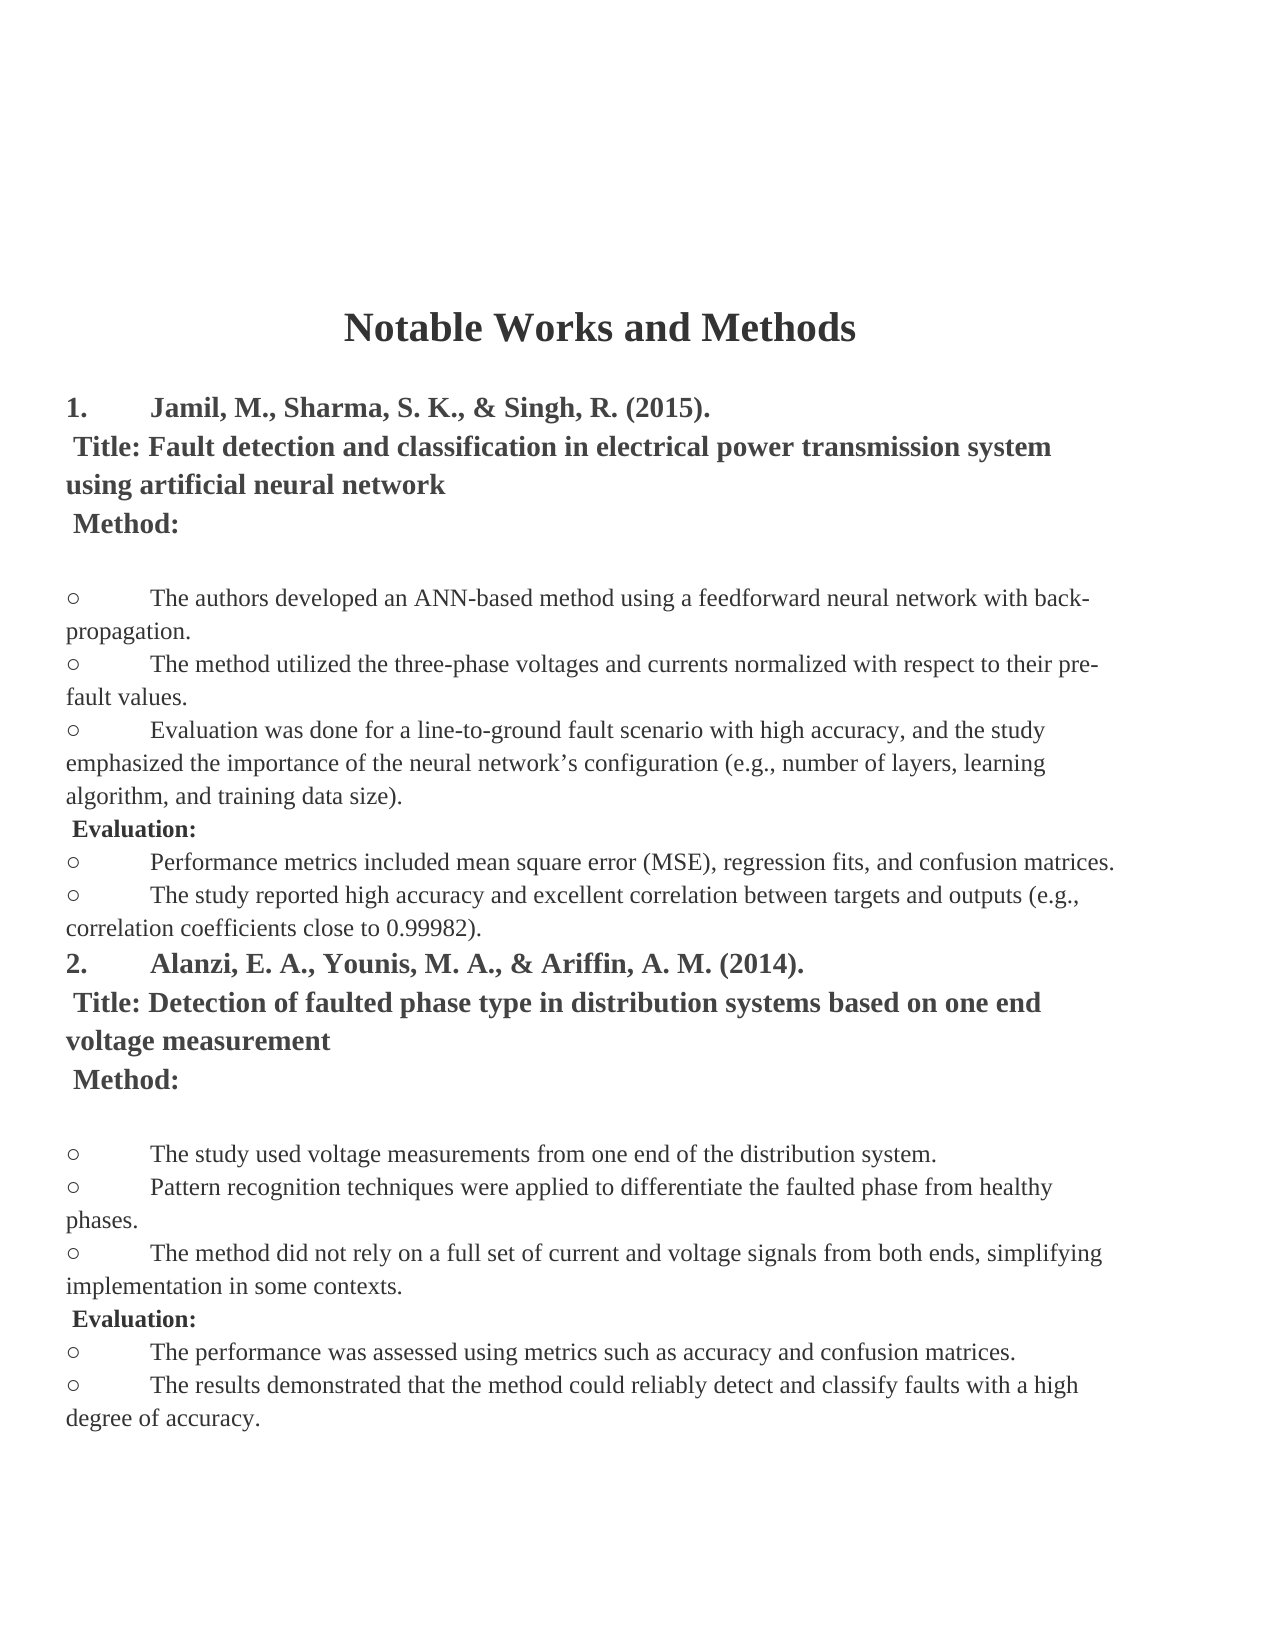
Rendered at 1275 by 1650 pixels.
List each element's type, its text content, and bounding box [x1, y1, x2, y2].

list Evaluation was done for a line-to-ground fault scenario with high accuracy, and the study emphasized the importance of the neural network’s configuration (e.g., number of layers, learning algorithm, and training data size). Evaluation: [66, 715, 1125, 843]
subtitle Notable Works and Methods [75, 302, 1125, 350]
subtitle Jamil, M., Sharma, S. K., & Singh, R. (2015). Title: Fault detection and classification in electrical power transmission system using artificial neural network Method: [66, 390, 1125, 578]
list The study used voltage measurements from one end of the distribution system. [66, 1139, 1125, 1168]
list The results demonstrated that the method could reliably detect and classify faults with a high degree of accuracy. [66, 1370, 1125, 1432]
list The method did not rely on a full set of current and voltage signals from both ends, simplifying implementation in some contexts. Evaluation: [66, 1238, 1125, 1333]
list The authors developed an ANN-based method using a feedforward neural network with back-propagation. [66, 583, 1125, 645]
list Pattern recognition techniques were applied to differentiate the faulted phase from healthy phases. [66, 1172, 1125, 1234]
list Performance metrics included mean square error (MSE), regression fits, and confusion matrices. [66, 847, 1125, 876]
list The study reported high accuracy and excellent correlation between targets and outputs (e.g., correlation coefficients close to 0.99982). [66, 880, 1125, 942]
subtitle Alanzi, E. A., Younis, M. A., & Ariffin, A. M. (2014). Title: Detection of faulted phase type in distribution systems based on one end voltage measurement Method: [66, 946, 1125, 1134]
list The performance was assessed using metrics such as accuracy and confusion matrices. [66, 1337, 1125, 1366]
list The method utilized the three-phase voltages and currents normalized with respect to their pre-fault values. [66, 649, 1125, 711]
